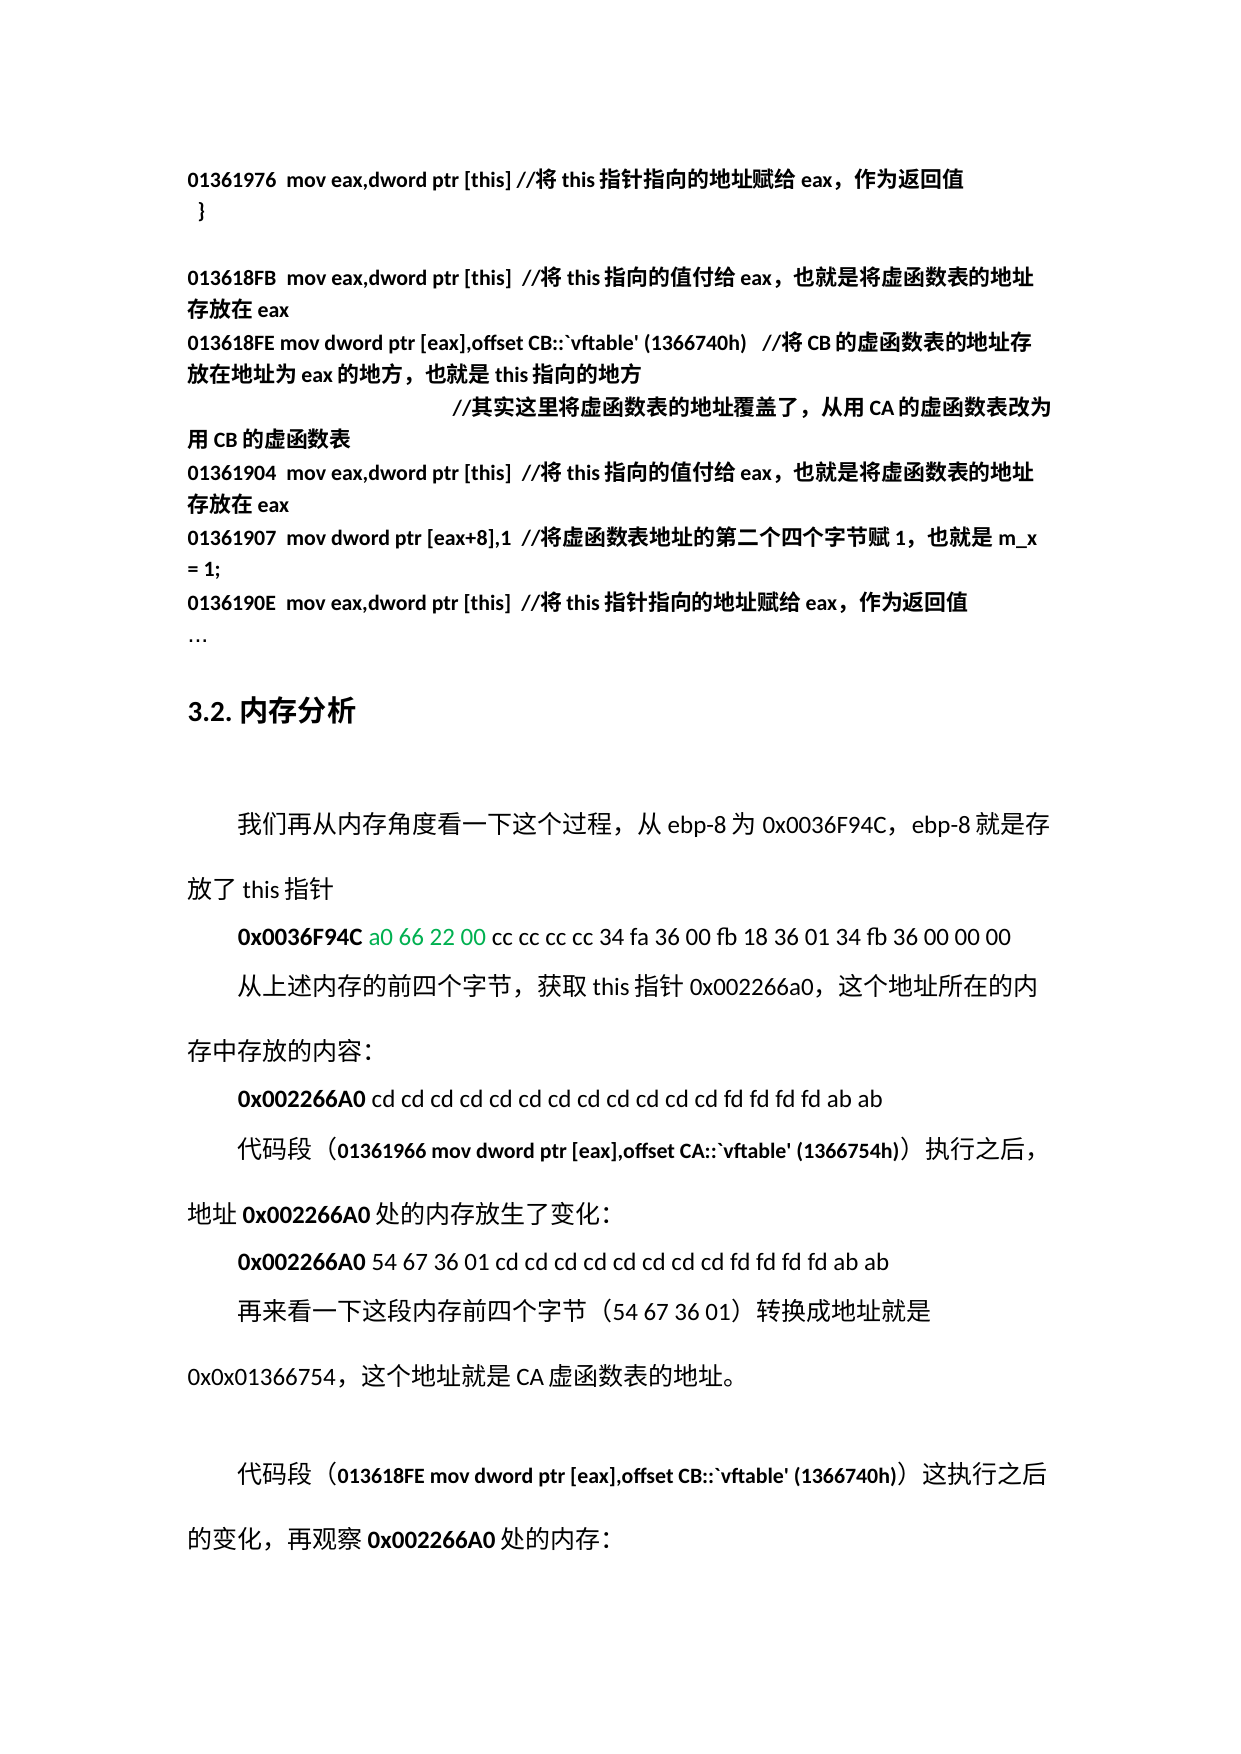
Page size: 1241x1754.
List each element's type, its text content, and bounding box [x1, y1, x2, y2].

text 从上述内存的前四个字节，获取this指针0x002266a0，这个地址所在的内存中存放的内容： [187, 952, 1053, 1082]
text 我们再从内存角度看一下这个过程，从ebp-8为 0x0036F94C，ebp-8就是存放了this指针 [187, 790, 1053, 920]
text 再来看一下这段内存前四个字节（54 67 36 01）转换成地址就是0x0x01366754，这个地址就是CA虚函数表的地址。 [187, 1277, 1053, 1407]
text 01361976 mov eax,dword ptr [this] //将this指针指向的地址赋给eax，作为返回值 [187, 162, 1053, 194]
text ... [187, 617, 1053, 649]
text 0x0036F94C a0 66 22 00 cc cc cc cc 34 fa 36 00 fb 18 36 01 34 fb 36 00 00 00 [187, 920, 1053, 952]
text 01361907 mov dword ptr [eax+8],1 //将虚函数表地址的第二个四个字节赋1，也就是 m_x = 1; [187, 519, 1053, 584]
subtitle 3.2. 内存分析 [187, 677, 1053, 742]
text 0x002266A0 54 67 36 01 cd cd cd cd cd cd cd cd fd fd fd fd ab ab [187, 1245, 1053, 1277]
text 01361904 mov eax,dword ptr [this] //将this指向的值付给eax，也就是将虚函数表的地址存放在eax [187, 454, 1053, 519]
text 代码段（013618FE mov dword ptr [eax],offset CB::`vftable' (1366740h)）这执行之后的变化，再观察0x002266A0处的内存： [187, 1440, 1053, 1570]
text 013618FE mov dword ptr [eax],offset CB::`vftable' (1366740h) //将CB的虚函数表的地址存放在地址为eax的地方，也就是this指向的地方 [187, 324, 1053, 389]
text } [187, 194, 1053, 227]
text 0136190E mov eax,dword ptr [this] //将this指针指向的地址赋给eax，作为返回值 [187, 584, 1053, 617]
text 013618FB mov eax,dword ptr [this] //将this指向的值付给eax，也就是将虚函数表的地址存放在eax [187, 259, 1053, 324]
text //其实这里将虚函数表的地址覆盖了，从用CA的虚函数表改为用CB的虚函数表 [187, 389, 1053, 454]
text 0x002266A0 cd cd cd cd cd cd cd cd cd cd cd cd fd fd fd fd ab ab [187, 1082, 1053, 1115]
text 代码段（01361966 mov dword ptr [eax],offset CA::`vftable' (1366754h)）执行之后，地址0x002266A0处的内存放生了变化： [187, 1115, 1053, 1245]
